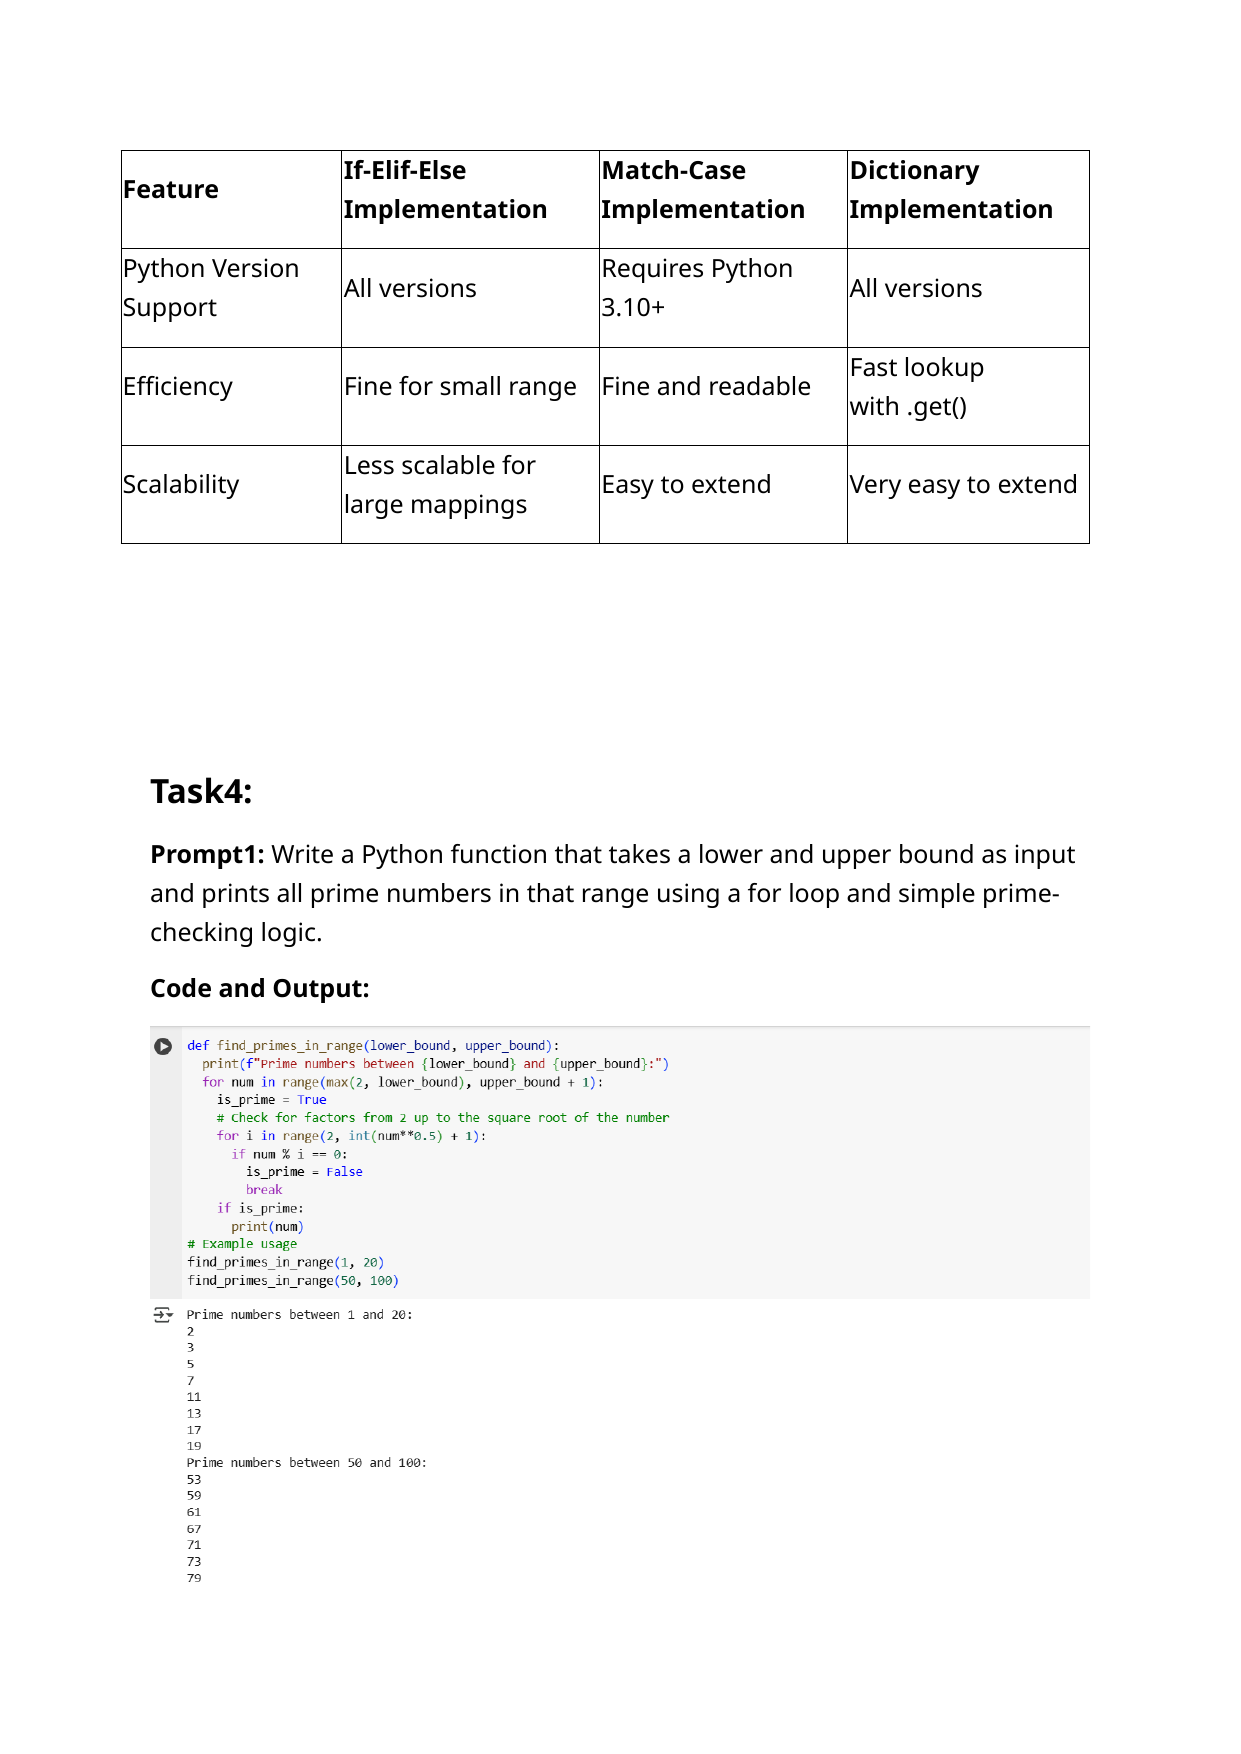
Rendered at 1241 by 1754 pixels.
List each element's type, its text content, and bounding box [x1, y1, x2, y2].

table_cell Scalability [122, 446, 341, 543]
text Prompt1: Write a Python function that takes a lower and upper bound as input and prints all prime numbers in that range using a for loop and simple prime-checking logic. [150, 837, 1090, 949]
table_cell Less scalable for large mappings [342, 446, 599, 543]
table_cell All versions [342, 249, 599, 347]
picture [150, 1026, 1091, 1582]
table_header Dictionary Implementation [848, 151, 1089, 248]
table_cell Requires Python 3.10+ [600, 249, 847, 347]
table_cell Easy to extend [600, 446, 847, 543]
table_cell Fine for small range [342, 348, 599, 445]
table_cell All versions [848, 249, 1089, 347]
table_header Feature [122, 151, 341, 248]
table_header If-Elif-Else Implementation [342, 151, 599, 248]
table_cell Very easy to extend [848, 446, 1089, 543]
table_cell Efficiency [122, 348, 341, 445]
table_cell Fine and readable [600, 348, 847, 445]
table_cell Fast lookup with .get() [848, 348, 1089, 445]
text Task4: [150, 768, 1090, 813]
table_cell Python Version Support [122, 249, 341, 347]
text Code and Output: [150, 971, 1090, 1005]
table_header Match-Case Implementation [600, 151, 847, 248]
